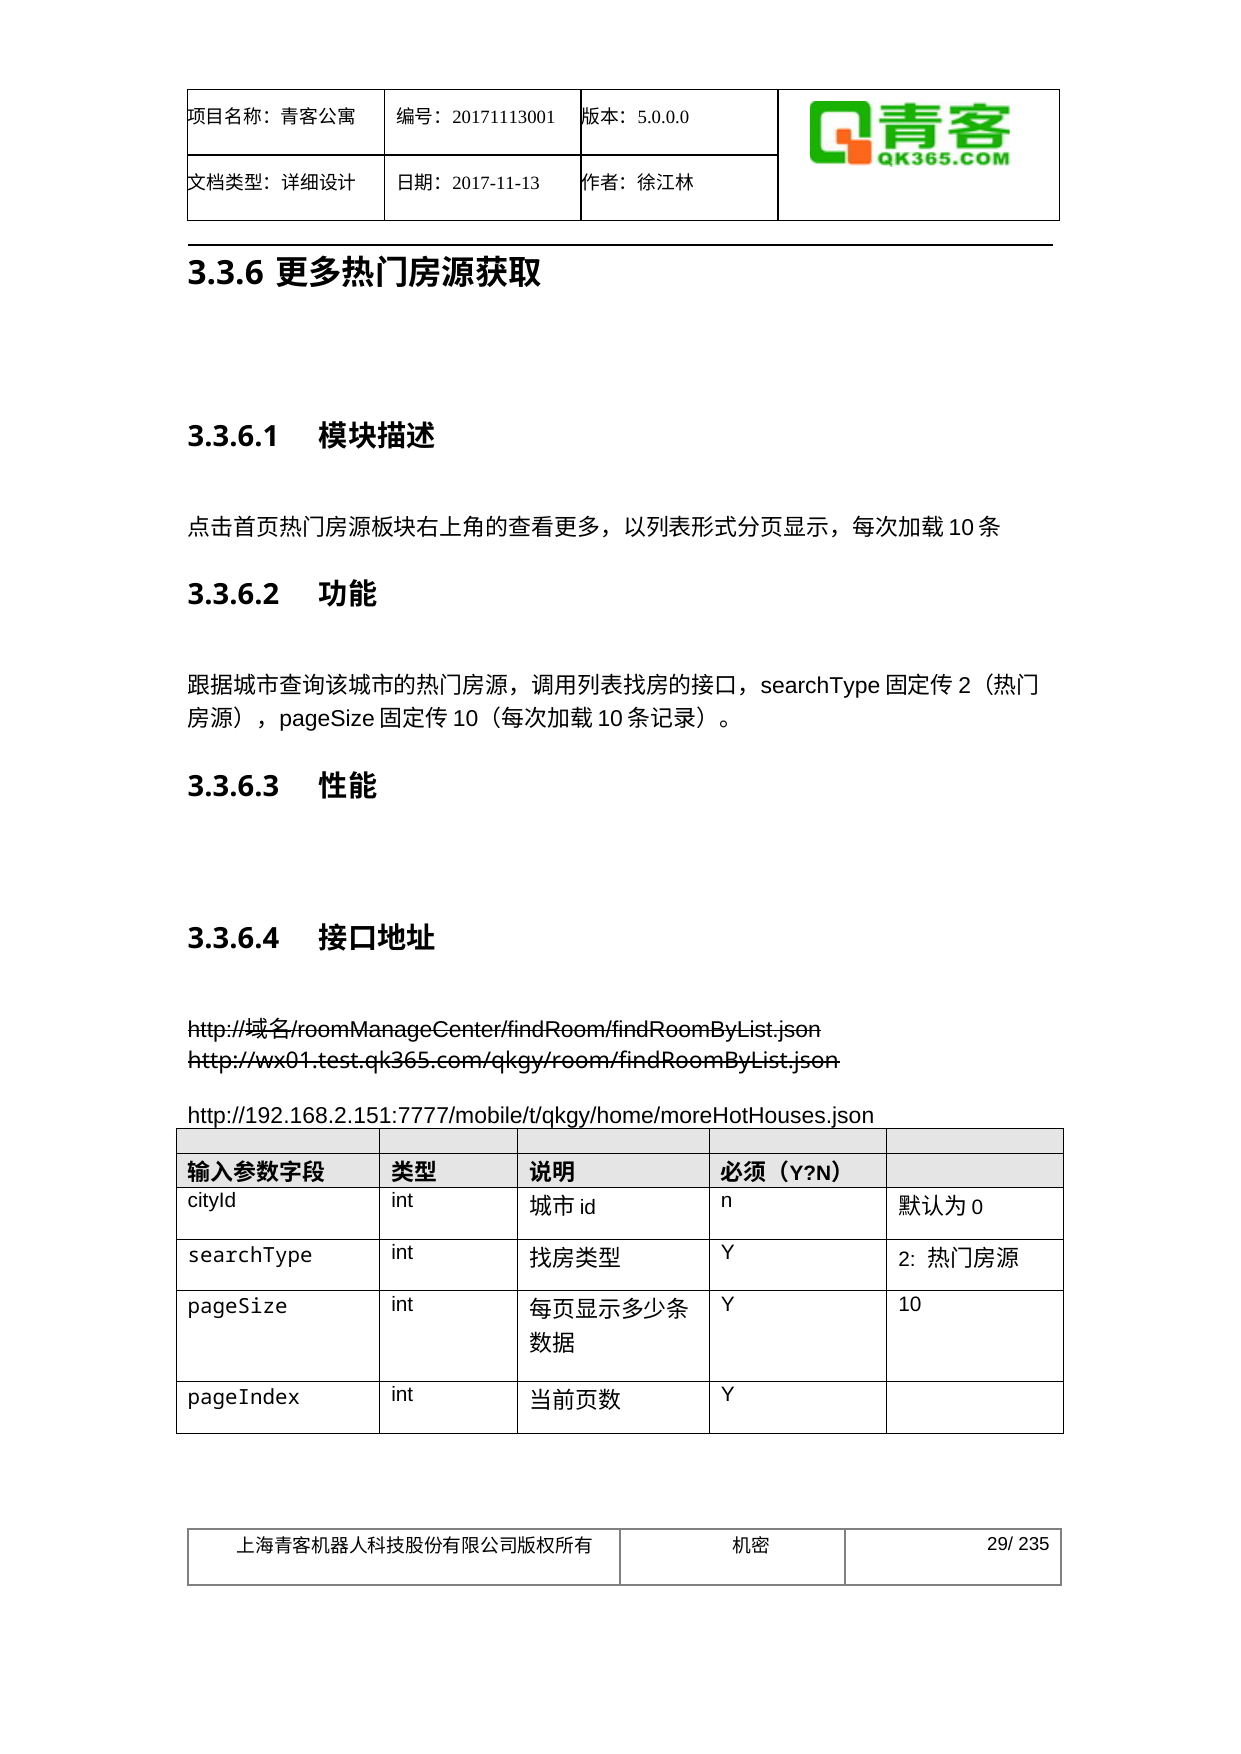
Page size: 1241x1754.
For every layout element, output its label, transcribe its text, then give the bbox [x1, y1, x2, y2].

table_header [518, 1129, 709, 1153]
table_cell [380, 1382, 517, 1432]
subtitle 接口地址 [187, 914, 1053, 957]
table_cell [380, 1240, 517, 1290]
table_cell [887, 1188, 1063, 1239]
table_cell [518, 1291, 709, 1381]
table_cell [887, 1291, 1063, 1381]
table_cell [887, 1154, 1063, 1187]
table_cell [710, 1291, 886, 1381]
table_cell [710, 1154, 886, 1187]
text http://192.168.2.151:7777/mobile/t/qkgy/home/moreHotHouses.json [187, 1102, 1053, 1128]
text 点击首页热门房源板块右上角的查看更多，以列表形式分页显示，每次加载10条 [187, 508, 1053, 542]
picture [809, 101, 1010, 167]
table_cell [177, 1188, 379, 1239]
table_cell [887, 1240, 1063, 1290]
subtitle 功能 [187, 571, 1053, 613]
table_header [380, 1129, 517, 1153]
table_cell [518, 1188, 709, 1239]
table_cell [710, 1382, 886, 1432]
text 跟据城市查询该城市的热门房源，调用列表找房的接口，searchType固定传2（热门房源），pageSize固定传10（每次加载10条记录）。 [187, 667, 1053, 733]
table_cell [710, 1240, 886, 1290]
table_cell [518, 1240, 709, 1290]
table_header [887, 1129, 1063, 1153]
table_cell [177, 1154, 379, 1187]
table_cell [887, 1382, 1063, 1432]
subtitle 模块描述 [187, 412, 1053, 454]
subtitle 性能 [187, 763, 1053, 805]
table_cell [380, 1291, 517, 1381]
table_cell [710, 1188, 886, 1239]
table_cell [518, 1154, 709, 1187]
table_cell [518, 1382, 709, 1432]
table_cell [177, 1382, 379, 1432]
text http://域名/roomManageCenter/findRoom/findRoomByList.json [187, 1011, 1053, 1044]
subtitle 更多热门房源获取 [187, 246, 1053, 294]
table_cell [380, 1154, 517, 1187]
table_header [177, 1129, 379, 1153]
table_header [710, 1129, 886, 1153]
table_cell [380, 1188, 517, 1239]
text http://wx01.test.qk365.com/qkgy/room/findRoomByList.json [187, 1044, 1053, 1075]
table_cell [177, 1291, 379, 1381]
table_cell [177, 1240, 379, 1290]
